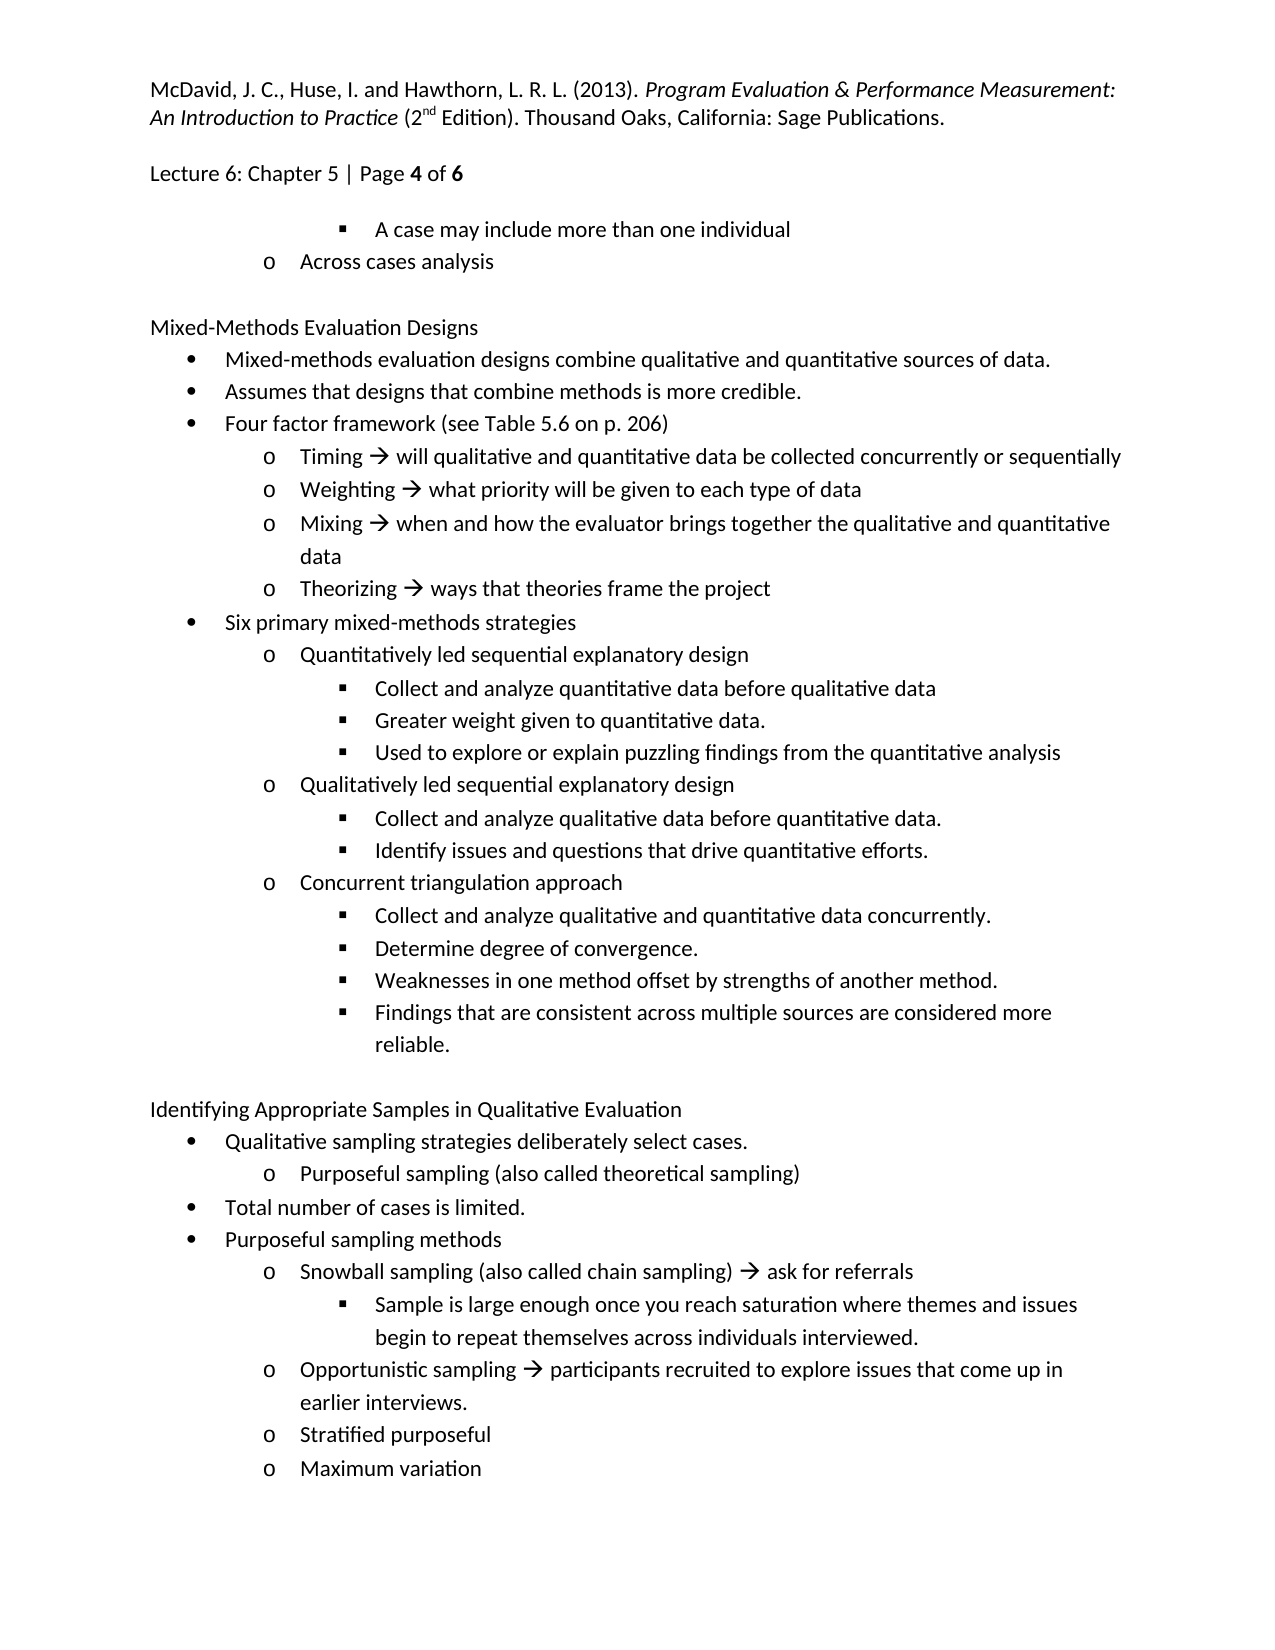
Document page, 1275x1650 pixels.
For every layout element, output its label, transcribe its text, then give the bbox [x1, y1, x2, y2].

list A case may include more than one individual [337, 215, 1125, 243]
list Purposeful sampling methods [187, 1225, 1125, 1253]
list Snowball sampling (also called chain sampling) ask for referrals [262, 1257, 1125, 1286]
list Stratified purposeful [262, 1421, 1125, 1450]
list Total number of cases is limited. [187, 1193, 1125, 1221]
text Identifying Appropriate Samples in Qualitative Evaluation [150, 1095, 1125, 1123]
list Mixed-methods evaluation designs combine qualitative and quantitative sources of data. [187, 345, 1125, 373]
list Theorizing ways that theories frame the project [262, 574, 1125, 603]
list Greater weight given to quantitative data. [337, 706, 1125, 734]
list Across cases analysis [262, 247, 1125, 276]
list Four factor framework (see Table 5.6 on p. 206) [187, 409, 1125, 438]
list Sample is large enough once you reach saturation where themes and issues begin to repeat themselves across individuals interviewed. [337, 1291, 1125, 1351]
list Weighting what priority will be given to each type of data [262, 475, 1125, 504]
list Identify issues and questions that drive quantitative efforts. [337, 836, 1125, 864]
list Findings that are consistent across multiple sources are considered more reliable. [337, 998, 1125, 1058]
list Mixing when and how the evaluator brings together the qualitative and quantitative data [262, 509, 1125, 570]
list Quantitatively led sequential explanatory design [262, 640, 1125, 669]
list Weaknesses in one method offset by strengths of another method. [337, 966, 1125, 994]
list Concurrent triangulation approach [262, 868, 1125, 897]
list Opportunistic sampling participants recruited to explore issues that come up in earlier interviews. [262, 1355, 1125, 1416]
list Timing will qualitative and quantitative data be collected concurrently or sequentially [262, 442, 1125, 471]
list Assumes that designs that combine methods is more credible. [187, 377, 1125, 405]
list Collect and analyze qualitative data before quantitative data. [337, 804, 1125, 832]
list Collect and analyze quantitative data before qualitative data [337, 674, 1125, 702]
text Mixed-Methods Evaluation Designs [150, 313, 1125, 341]
list Collect and analyze qualitative and quantitative data concurrently. [337, 902, 1125, 930]
list Used to explore or explain puzzling findings from the quantitative analysis [337, 738, 1125, 766]
list Purposeful sampling (also called theoretical sampling) [262, 1159, 1125, 1188]
list Qualitatively led sequential explanatory design [262, 770, 1125, 799]
list Maximum variation [262, 1454, 1125, 1483]
list Six primary mixed-methods strategies [187, 608, 1125, 636]
list Determine degree of convergence. [337, 934, 1125, 962]
list Qualitative sampling strategies deliberately select cases. [187, 1127, 1125, 1155]
